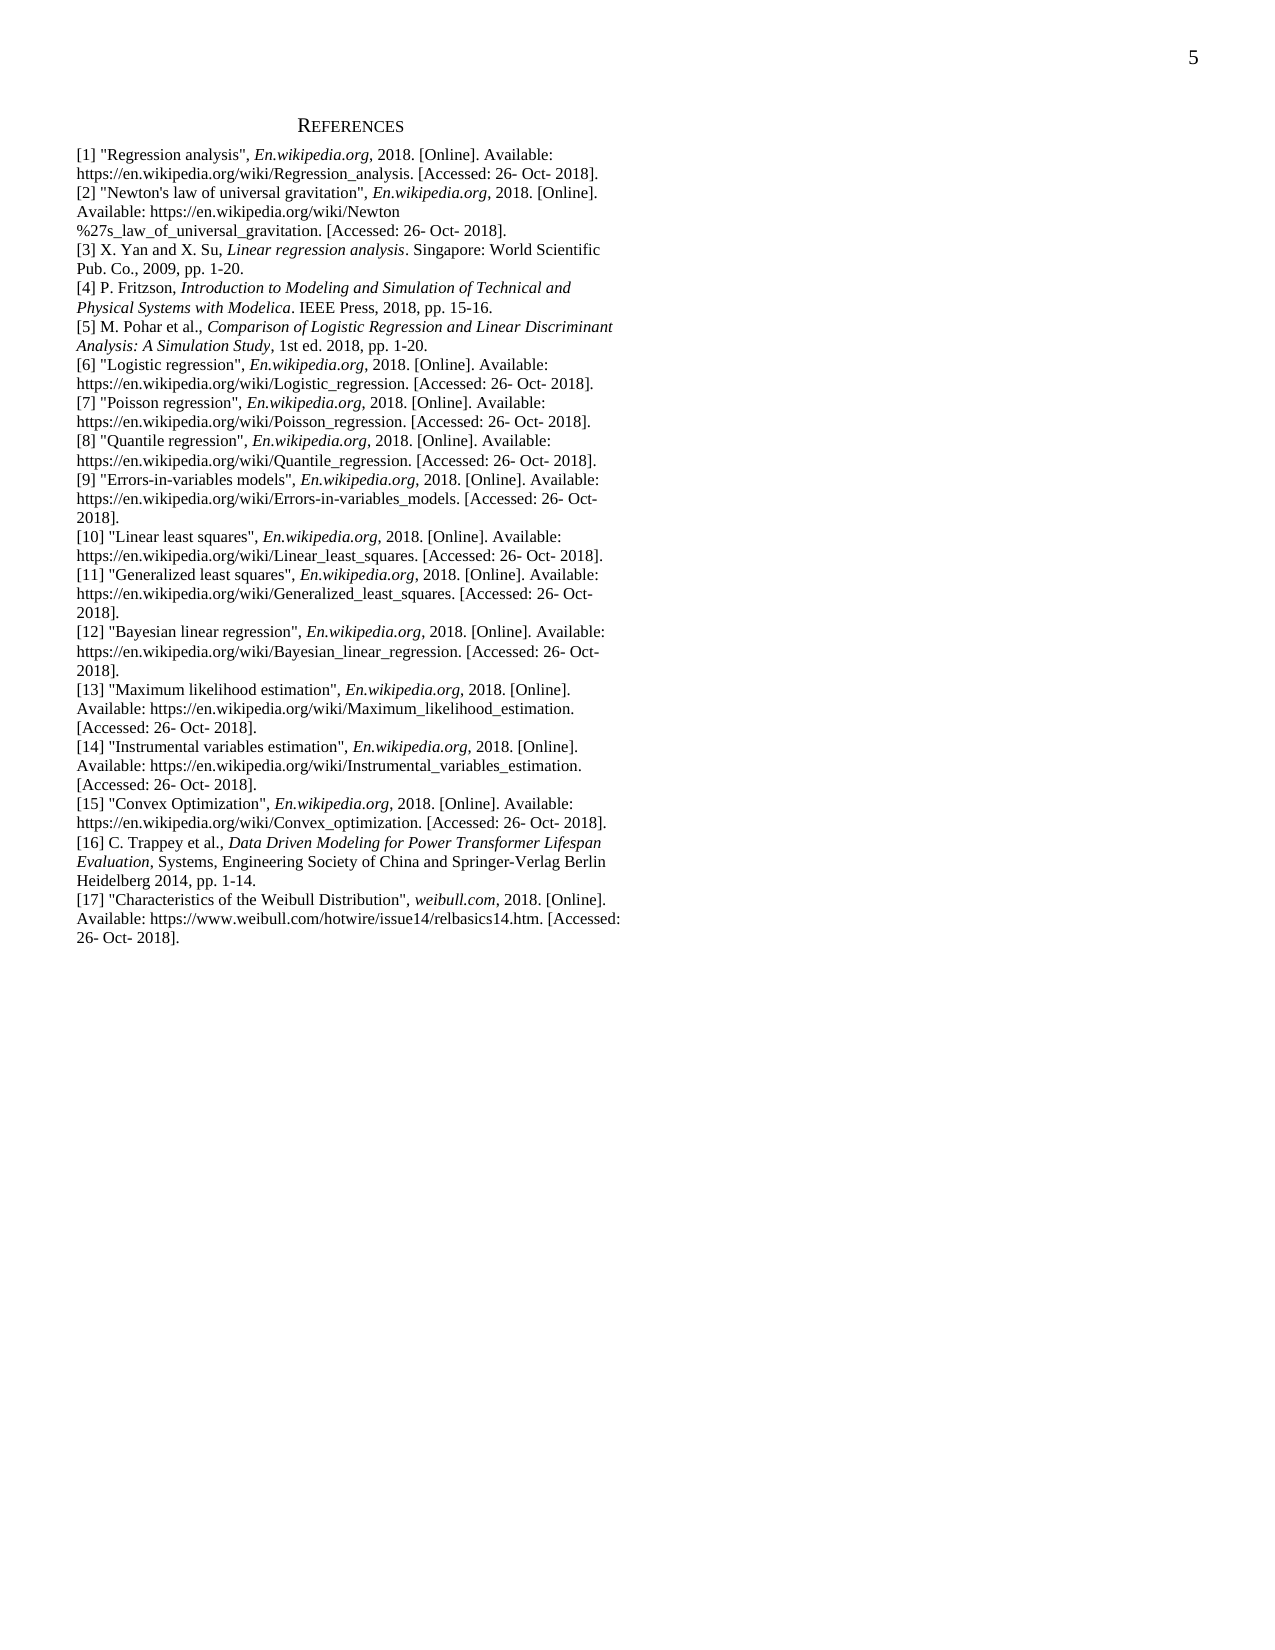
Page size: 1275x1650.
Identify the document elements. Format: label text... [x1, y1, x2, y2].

list [13] "Maximum likelihood estimation", En.wikipedia.org, 2018. [Online]. Available: https://en.wikipedia.org/wiki/Maximum_likelihood_estimation. [Accessed: 26- Oct- 2018]. [257, 680, 625, 737]
list [7] "Poisson regression", En.wikipedia.org, 2018. [Online]. Available: https://en.wikipedia.org/wiki/Poisson_regression. [Accessed: 26- Oct- 2018]. [76, 393, 625, 432]
list [15] "Convex Optimization", En.wikipedia.org, 2018. [Online]. Available: https://en.wikipedia.org/wiki/Convex_optimization. [Accessed: 26- Oct- 2018]. [76, 794, 625, 833]
text REFERENCES [76, 112, 625, 137]
list [4] P. Fritzson, Introduction to Modeling and Simulation of Technical and Physical Systems with Modelica. IEEE Press, 2018, pp. 15-16. [76, 279, 625, 317]
list [2] "Newton's law of universal gravitation", En.wikipedia.org, 2018. [Online]. Available: https://en.wikipedia.org/wiki/Newton%27s_law_of_universal_gravitation. [Accessed: 26- Oct- 2018]. [400, 183, 625, 240]
list [17] "Characteristics of the Weibull Distribution", weibull.com, 2018. [Online]. Available: https://www.weibull.com/hotwire/issue14/relbasics14.htm. [Accessed: 26- Oct- 2018]. [180, 890, 625, 947]
list [12] "Bayesian linear regression", En.wikipedia.org, 2018. [Online]. Available: https://en.wikipedia.org/wiki/Bayesian_linear_regression. [Accessed: 26- Oct- 2018]. [76, 623, 625, 680]
list [8] "Quantile regression", En.wikipedia.org, 2018. [Online]. Available: https://en.wikipedia.org/wiki/Quantile_regression. [Accessed: 26- Oct- 2018]. [76, 432, 625, 470]
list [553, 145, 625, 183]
list [14] "Instrumental variables estimation", En.wikipedia.org, 2018. [Online]. Available: https://en.wikipedia.org/wiki/Instrumental_variables_estimation. [Accessed: 26- Oct- 2018]. [257, 737, 625, 794]
list [11] "Generalized least squares", En.wikipedia.org, 2018. [Online]. Available: https://en.wikipedia.org/wiki/Generalized_least_squares. [Accessed: 26- Oct- 2018]. [76, 565, 625, 623]
list [16] C. Trappey et al., Data Driven Modeling for Power Transformer Lifespan Evaluation, Systems, Engineering Society of China and Springer-Verlag Berlin Heidelberg 2014, pp. 1-14. [76, 833, 625, 890]
list [9] "Errors-in-variables models", En.wikipedia.org, 2018. [Online]. Available: https://en.wikipedia.org/wiki/Errors-in-variables_models. [Accessed: 26- Oct- 2018]. [119, 470, 625, 527]
list [3] X. Yan and X. Su, Linear regression analysis. Singapore: World Scientific Pub. Co., 2009, pp. 1-20. [76, 241, 625, 279]
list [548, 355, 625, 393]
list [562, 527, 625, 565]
